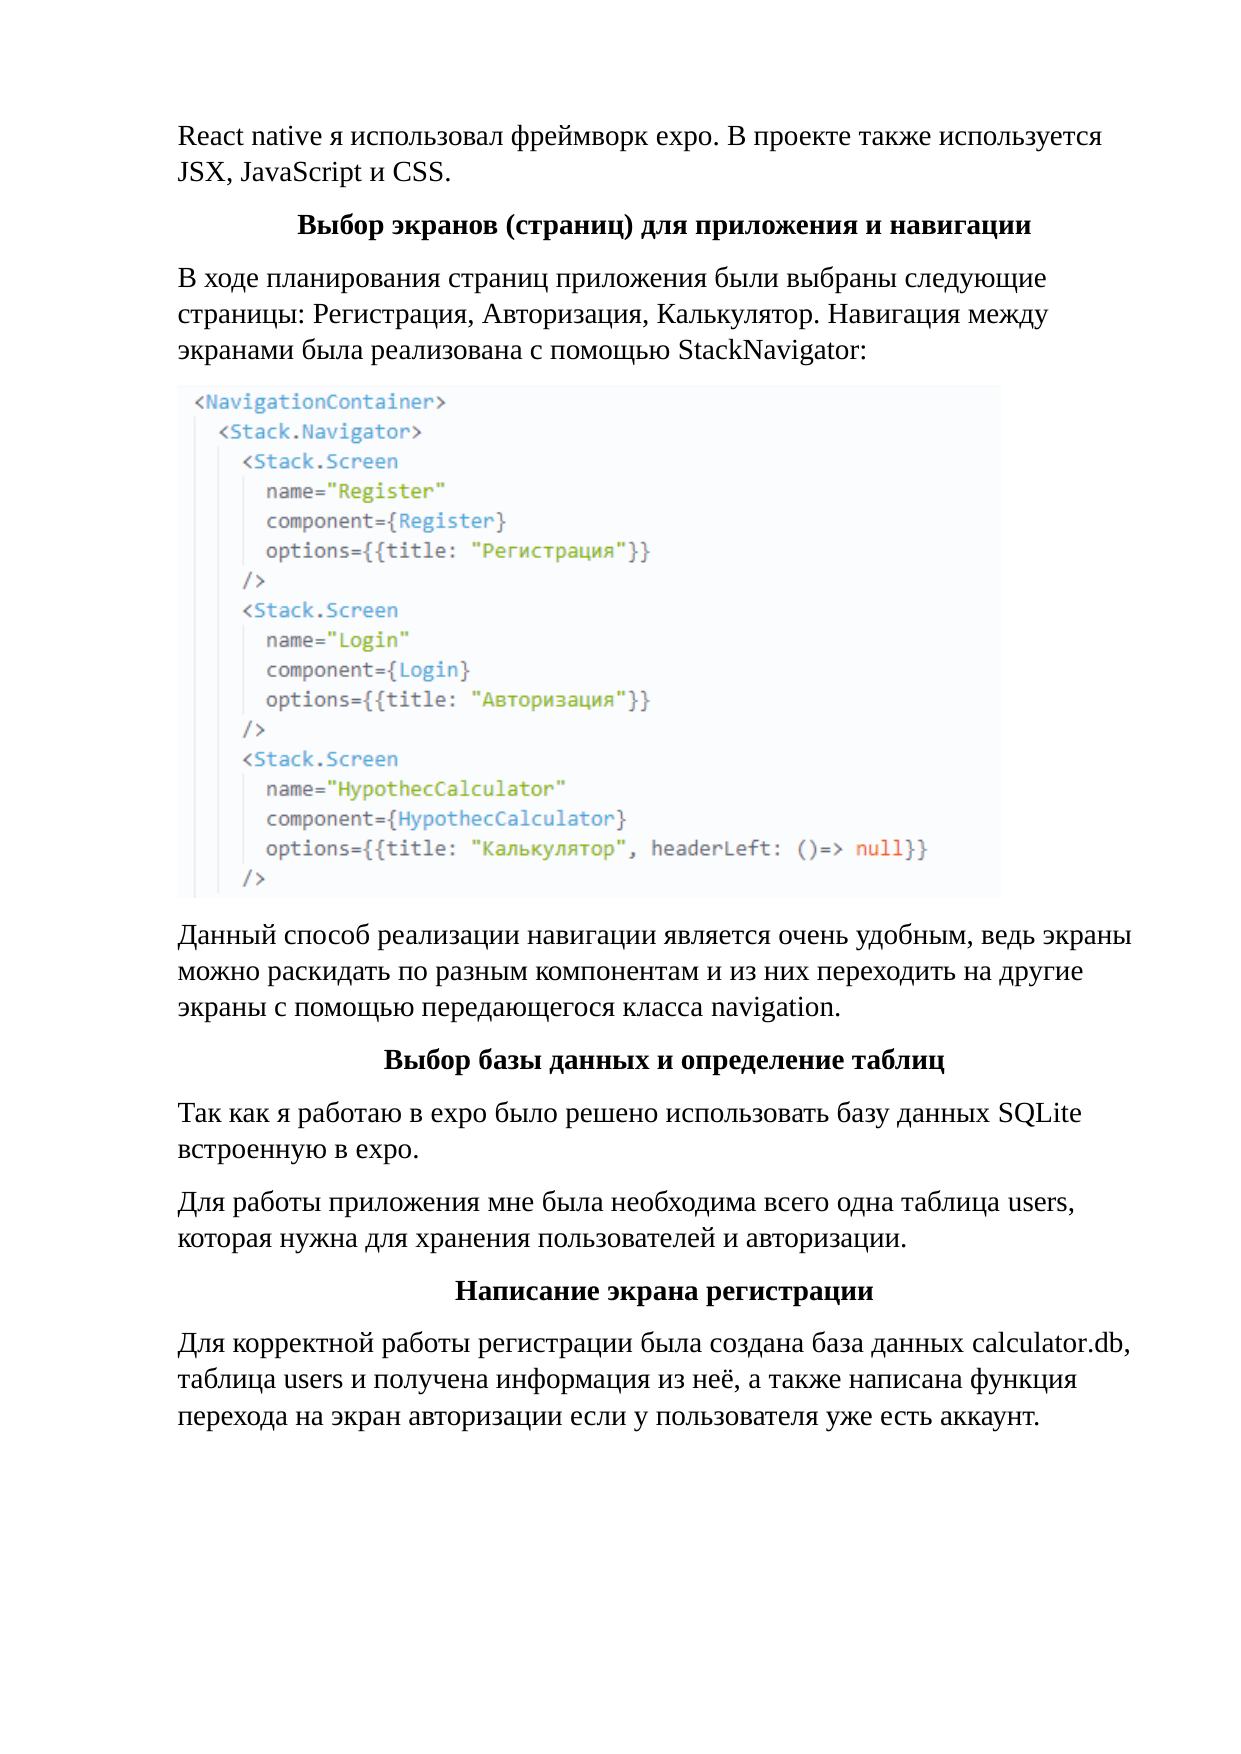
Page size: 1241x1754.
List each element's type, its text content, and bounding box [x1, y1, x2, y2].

text Выбор базы данных и определение таблиц [177, 1042, 1152, 1075]
picture [177, 385, 1001, 898]
text Данный способ реализации навигации является очень удобным, ведь экраны можно раскидать по разным компонентам и из них переходить на другие экраны с помощью передающегося класса navigation. [177, 917, 1152, 1023]
text Для корректной работы регистрации была создана база данных calculator.db, таблица users и получена информация из неё, а также написана функция перехода на экран авторизации если у пользователя уже есть аккаунт. [177, 1325, 1152, 1431]
text Выбор экранов (страниц) для приложения и навигации [177, 207, 1152, 241]
text Написание экрана регистрации [177, 1273, 1152, 1306]
text Для работы приложения мне была необходима всего одна таблица users, которая нужна для хранения пользователей и авторизации. [177, 1184, 1152, 1253]
text В ходе планирования страниц приложения были выбраны следующие страницы: Регистрация, Авторизация, Калькулятор. Навигация между экранами была реализована с помощью StackNavigator: [177, 260, 1152, 366]
text Так как я работаю в expo было решено использовать базу данных SQLite встроенную в expo. [177, 1095, 1152, 1164]
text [177, 118, 1152, 188]
